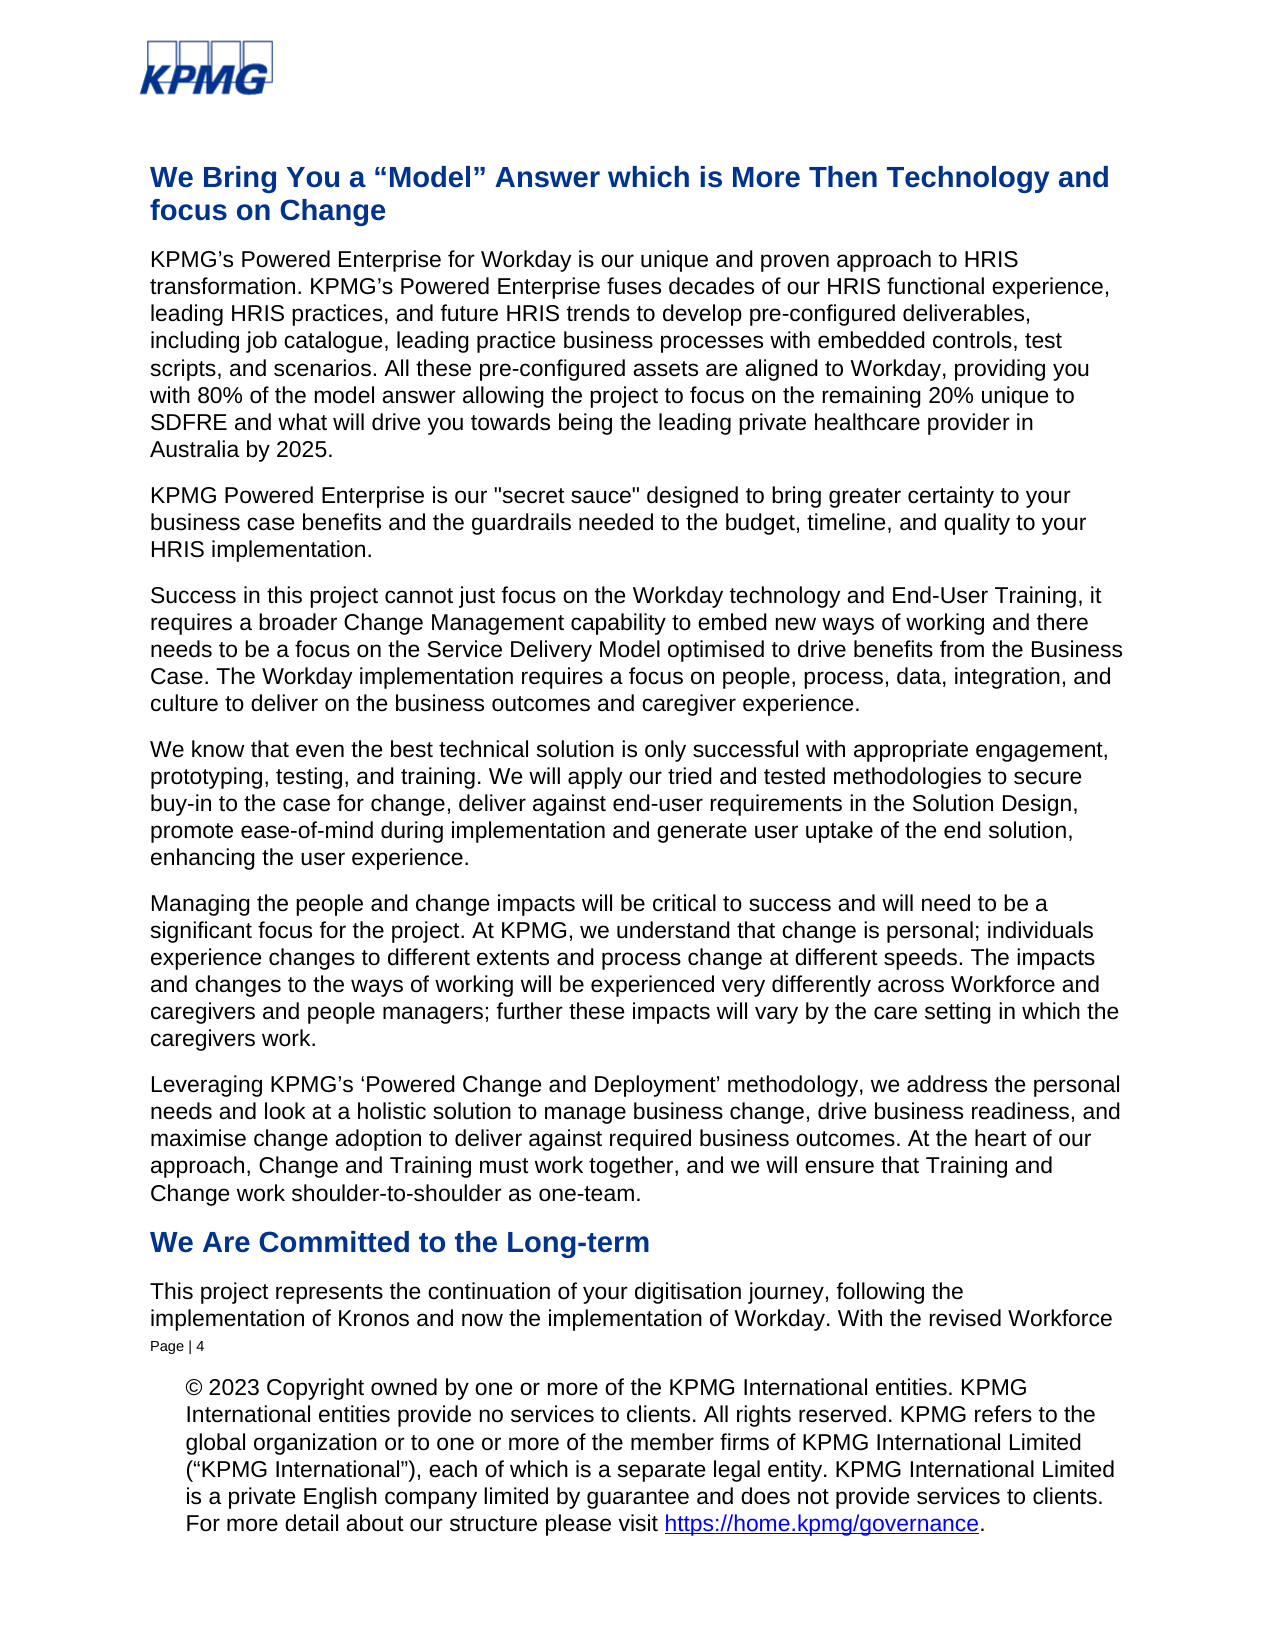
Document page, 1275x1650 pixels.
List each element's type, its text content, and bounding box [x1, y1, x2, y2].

text KPMG’s Powered Enterprise for Workday is our unique and proven approach to HRIS transformation. KPMG’s Powered Enterprise fuses decades of our HRIS functional experience, leading HRIS practices, and future HRIS trends to develop pre-configured deliverables, including job catalogue, leading practice business processes with embedded controls, test scripts, and scenarios. All these pre-configured assets are aligned to Workday, providing you with 80% of the model answer allowing the project to focus on the remaining 20% unique to SDFRE and what will drive you towards being the leading private healthcare provider in Australia by 2025. [150, 246, 1125, 462]
text Success in this project cannot just focus on the Workday technology and End-User Training, it requires a broader Change Management capability to embed new ways of working and there needs to be a focus on the Service Delivery Model optimised to drive benefits from the Business Case. The Workday implementation requires a focus on people, process, data, integration, and culture to deliver on the business outcomes and caregiver experience. [150, 581, 1125, 716]
text Leveraging KPMG’s ‘Powered Change and Deployment’ methodology, we address the personal needs and look at a holistic solution to manage business change, drive business readiness, and maximise change adoption to deliver against required business outcomes. At the heart of our approach, Change and Training must work together, and we will ensure that Training and Change work shoulder-to-shoulder as one-team. [150, 1071, 1125, 1206]
picture [118, 0, 302, 136]
text Managing the people and change impacts will be critical to success and will need to be a significant focus for the project. At KPMG, we understand that change is personal; individuals experience changes to different extents and process change at different speeds. The impacts and changes to the ways of working will be experienced very differently across Workforce and caregivers and people managers; further these impacts will vary by the care setting in which the caregivers work. [150, 889, 1125, 1052]
subtitle We Are Committed to the Long-term [150, 1225, 1125, 1258]
text We know that even the best technical solution is only successful with appropriate engagement, prototyping, testing, and training. We will apply our tried and tested methodologies to secure buy-in to the case for change, deliver against end-user requirements in the Solution Design, promote ease-of-mind during implementation and generate user uptake of the end solution, enhancing the user experience. [150, 735, 1125, 871]
text KPMG Powered Enterprise is our "secret sauce" designed to bring greater certainty to your business case benefits and the guardrails needed to the budget, timeline, and quality to your HRIS implementation. [150, 481, 1125, 562]
subtitle We Bring You a “Model” Answer which is More Then Technology and focus on Change [150, 160, 1125, 227]
